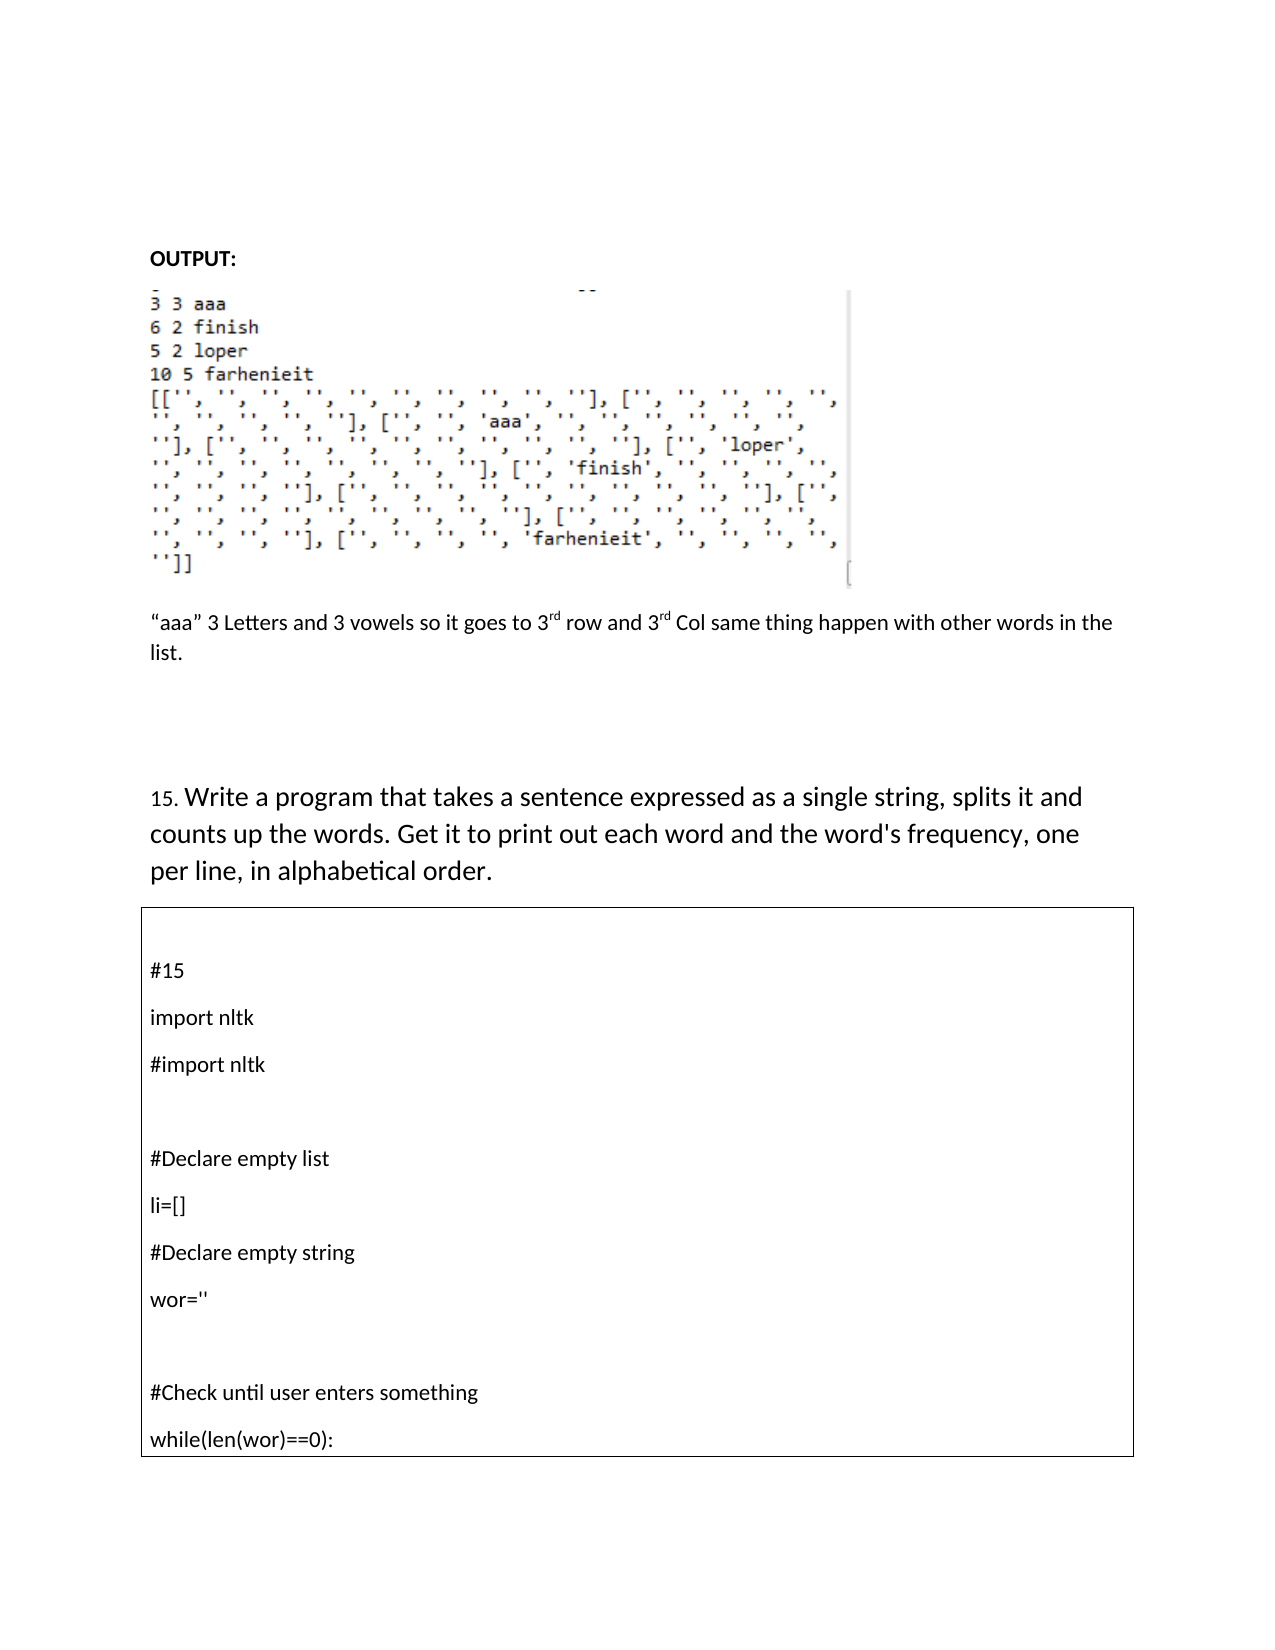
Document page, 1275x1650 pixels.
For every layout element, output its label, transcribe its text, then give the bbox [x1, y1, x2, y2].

text while(len(wor)==0): [142, 1422, 1133, 1456]
text “aaa” 3 Letters and 3 vowels so it goes to 3rd row and 3rd Col same thing happen with other words in the list. [150, 608, 1125, 666]
text #15 [142, 953, 1133, 985]
text OUTPUT: [150, 244, 1125, 272]
text 15. Write a program that takes a sentence expressed as a single string, splits it and counts up the words. Get it to print out each word and the word's frequency, one per line, in alphabetical order. [150, 779, 1125, 887]
text #Declare empty string [142, 1235, 1133, 1266]
text #Declare empty list [142, 1141, 1133, 1172]
text #Check until user enters something [142, 1375, 1133, 1407]
text wor='' [142, 1282, 1133, 1313]
picture [150, 290, 852, 589]
text li=[] [142, 1188, 1133, 1219]
text import nltk [142, 1000, 1133, 1032]
text #import nltk [142, 1047, 1133, 1078]
